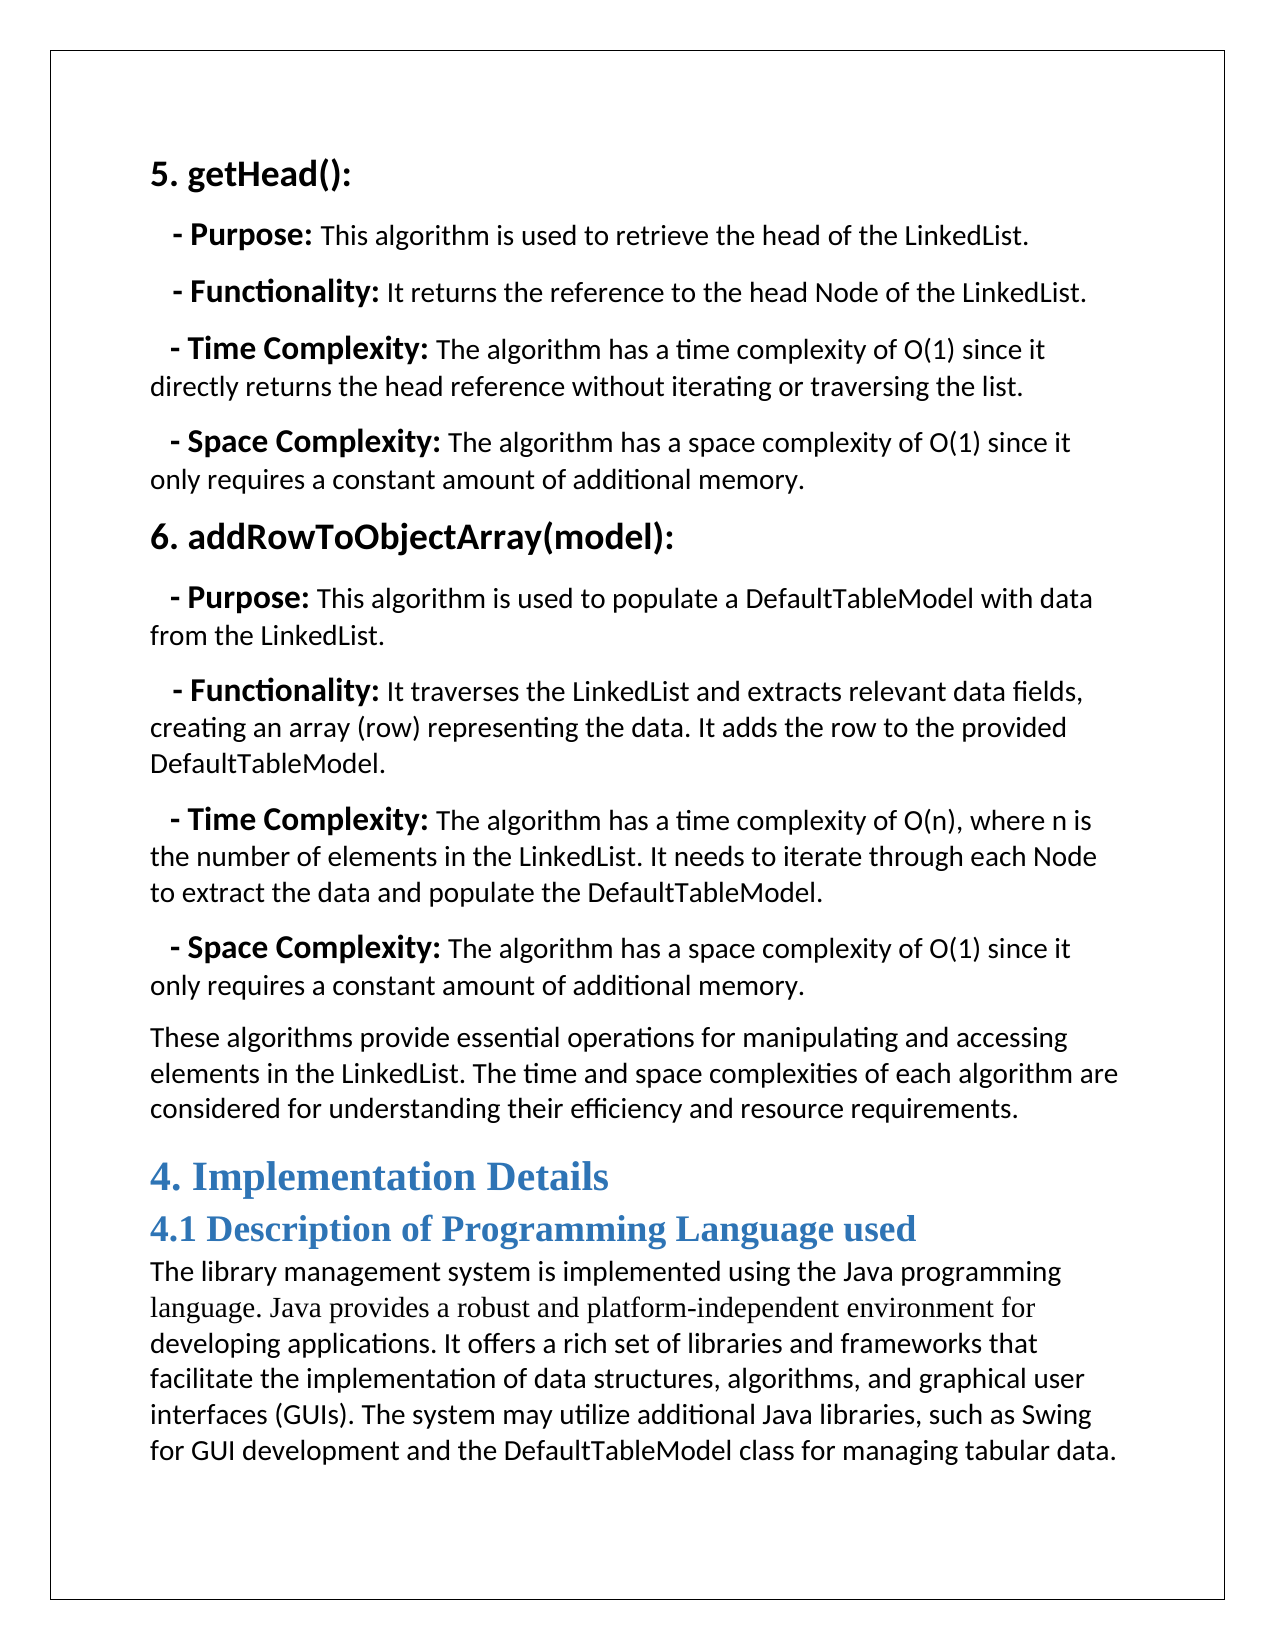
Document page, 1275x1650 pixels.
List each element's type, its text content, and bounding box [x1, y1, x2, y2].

text - Functionality: It traverses the LinkedList and extracts relevant data fields, creating an array (row) representing the data. It adds the row to the provided DefaultTableModel. [150, 669, 1125, 781]
text - Purpose: This algorithm is used to retrieve the head of the LinkedList. [150, 212, 1125, 253]
text - Functionality: It returns the reference to the head Node of the LinkedList. [150, 270, 1125, 311]
text - Time Complexity: The algorithm has a time complexity of O(1) since it directly returns the head reference without iterating or traversing the list. [150, 327, 1125, 404]
text 6. addRowToObjectArray(model): [150, 513, 1125, 559]
text - Space Complexity: The algorithm has a space complexity of O(1) since it only requires a constant amount of additional memory. [150, 420, 1125, 497]
subtitle 4. Implementation Details [150, 1151, 1125, 1199]
text The library management system is implemented using the Java programming language. Java provides a robust and platform-independent environment for developing applications. It offers a rich set of libraries and frameworks that facilitate the implementation of data structures, algorithms, and graphical user interfaces (GUIs). The system may utilize additional Java libraries, such as Swing for GUI development and the DefaultTableModel class for managing tabular data. [150, 1253, 1125, 1467]
text - Space Complexity: The algorithm has a space complexity of O(1) since it only requires a constant amount of additional memory. [150, 926, 1125, 1002]
text 5. getHead(): [150, 150, 1125, 196]
text - Time Complexity: The algorithm has a time complexity of O(n), where n is the number of elements in the LinkedList. It needs to iterate through each Node to extract the data and populate the DefaultTableModel. [150, 797, 1125, 909]
text These algorithms provide essential operations for manipulating and accessing elements in the LinkedList. The time and space complexities of each algorithm are considered for understanding their efficiency and resource requirements. [150, 1019, 1125, 1126]
text - Purpose: This algorithm is used to populate a DefaultTableModel with data from the LinkedList. [150, 576, 1125, 652]
subtitle 4.1 Description of Programming Language used [150, 1207, 1125, 1250]
